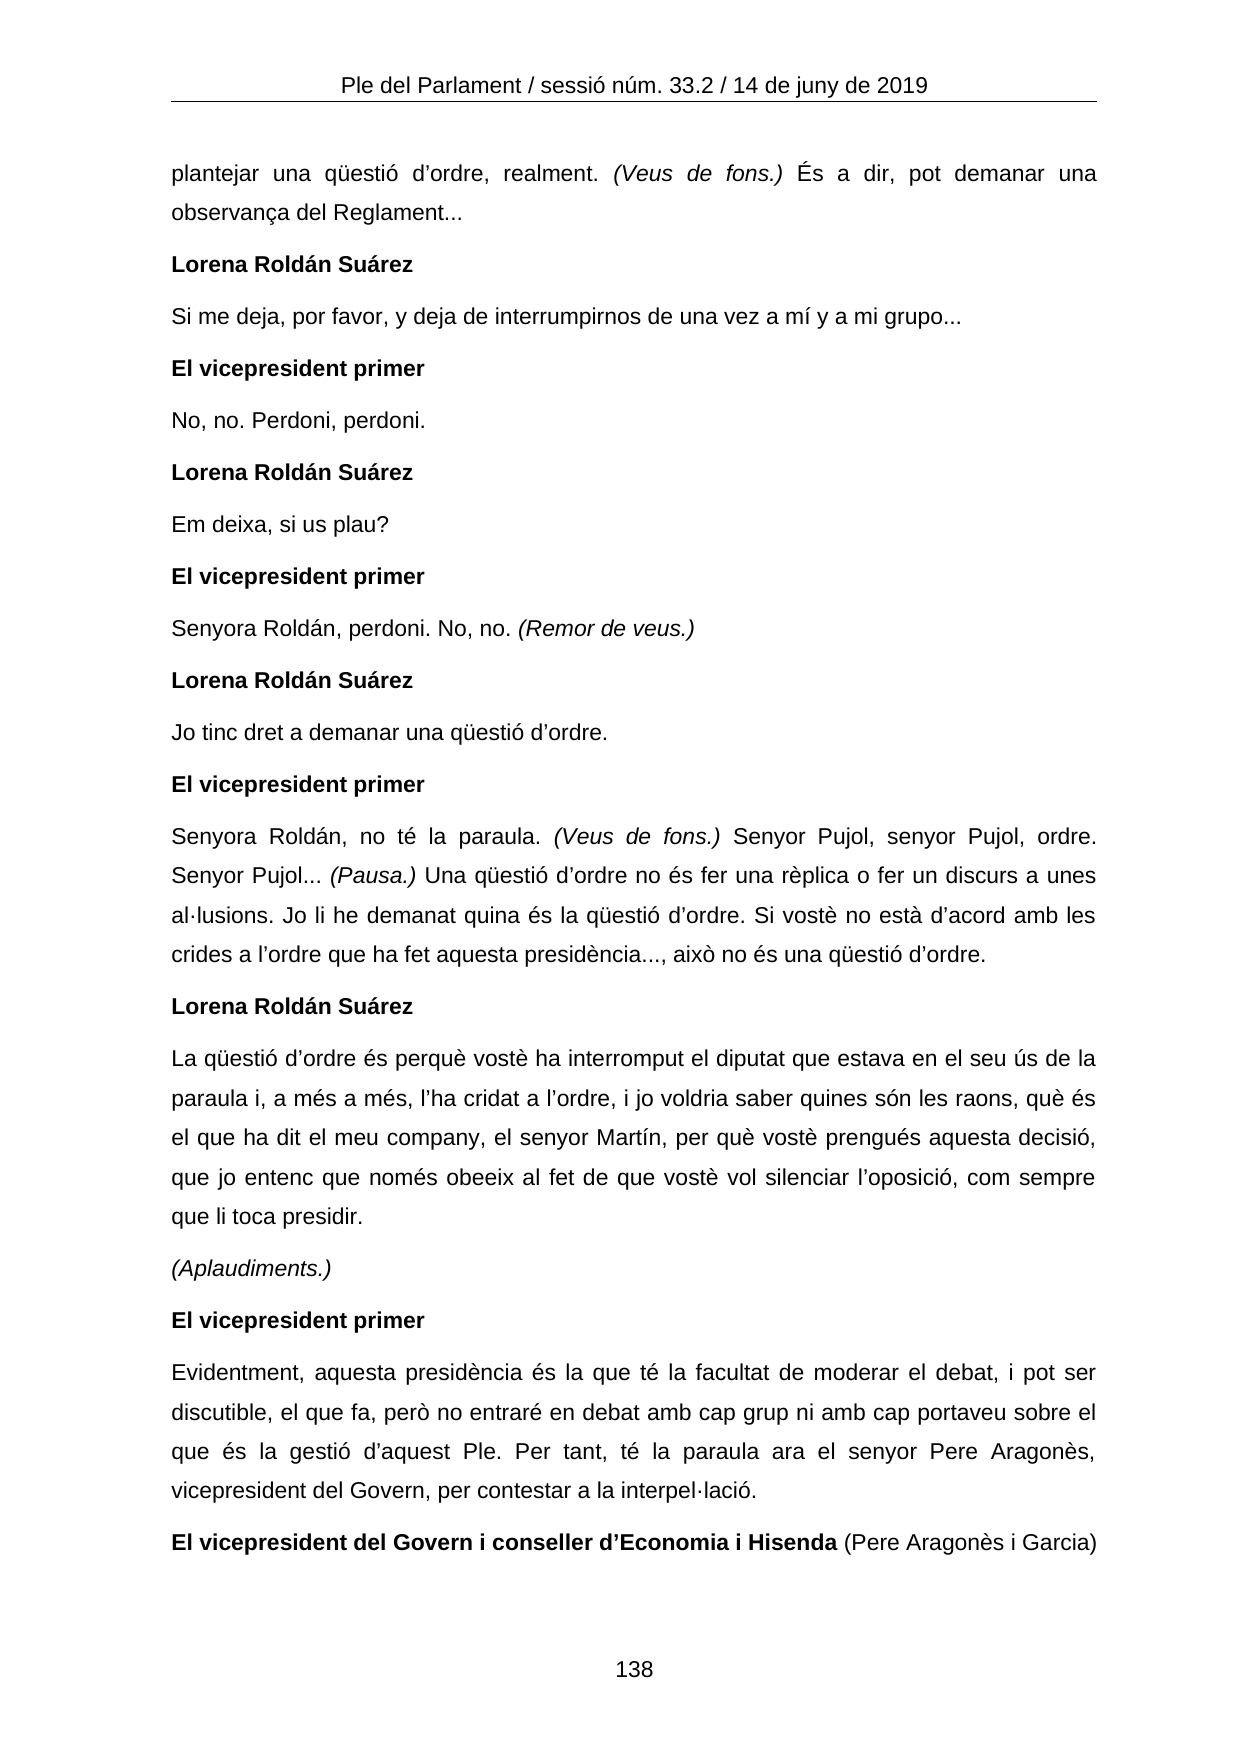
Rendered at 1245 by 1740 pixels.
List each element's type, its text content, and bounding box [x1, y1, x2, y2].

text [171, 159, 1097, 225]
text El vicepresident primer [171, 355, 1097, 381]
text Evidentment, aquesta presidència és la que té la facultat de moderar el debat, i pot ser discutible, el que fa, però no entraré en debat amb cap grup ni amb cap portaveu sobre el que és la gestió d’aquest Ple. Per tant, té la paraula ara el senyor Pere Aragonès, vicepresident del Govern, per contestar a la interpel·lació. [171, 1359, 1097, 1504]
text Lorena Roldán Suárez [171, 459, 1097, 485]
text El vicepresident primer [171, 1307, 1097, 1333]
text Em deixa, si us plau? [171, 511, 1097, 537]
text Senyora Roldán, no té la paraula. (Veus de fons.) Senyor Pujol, senyor Pujol, ordre. Senyor Pujol... (Pausa.) Una qüestió d’ordre no és fer una rèplica o fer un discurs a unes al·lusions. Jo li he demanat quina és la qüestió d’ordre. Si vostè no està d’acord amb les crides a l’ordre que ha fet aquesta presidència..., això no és una qüestió d’ordre. [171, 823, 1097, 967]
text Jo tinc dret a demanar una qüestió d’ordre. [171, 719, 1097, 745]
text (Aplaudiments.) [171, 1255, 1097, 1281]
text El vicepresident primer [171, 563, 1097, 589]
text Si me deja, por favor, y deja de interrumpirnos de una vez a mí y a mi grupo... [171, 303, 1097, 329]
text Senyora Roldán, perdoni. No, no. (Remor de veus.) [171, 615, 1097, 641]
text No, no. Perdoni, perdoni. [171, 407, 1097, 433]
text Lorena Roldán Suárez [171, 993, 1097, 1019]
text La qüestió d’ordre és perquè vostè ha interromput el diputat que estava en el seu ús de la paraula i, a més a més, l’ha cridat a l’ordre, i jo voldria saber quines són les raons, què és el que ha dit el meu company, el senyor Martín, per què vostè prengués aquesta decisió, que jo entenc que només obeeix al fet de que vostè vol silenciar l’oposició, com sempre que li toca presidir. [171, 1045, 1097, 1229]
text El vicepresident del Govern i conseller d’Economia i Hisenda (Pere Aragonès i Garcia) [171, 1529, 1097, 1556]
text Lorena Roldán Suárez [171, 251, 1097, 277]
text Lorena Roldán Suárez [171, 667, 1097, 693]
text El vicepresident primer [171, 771, 1097, 797]
